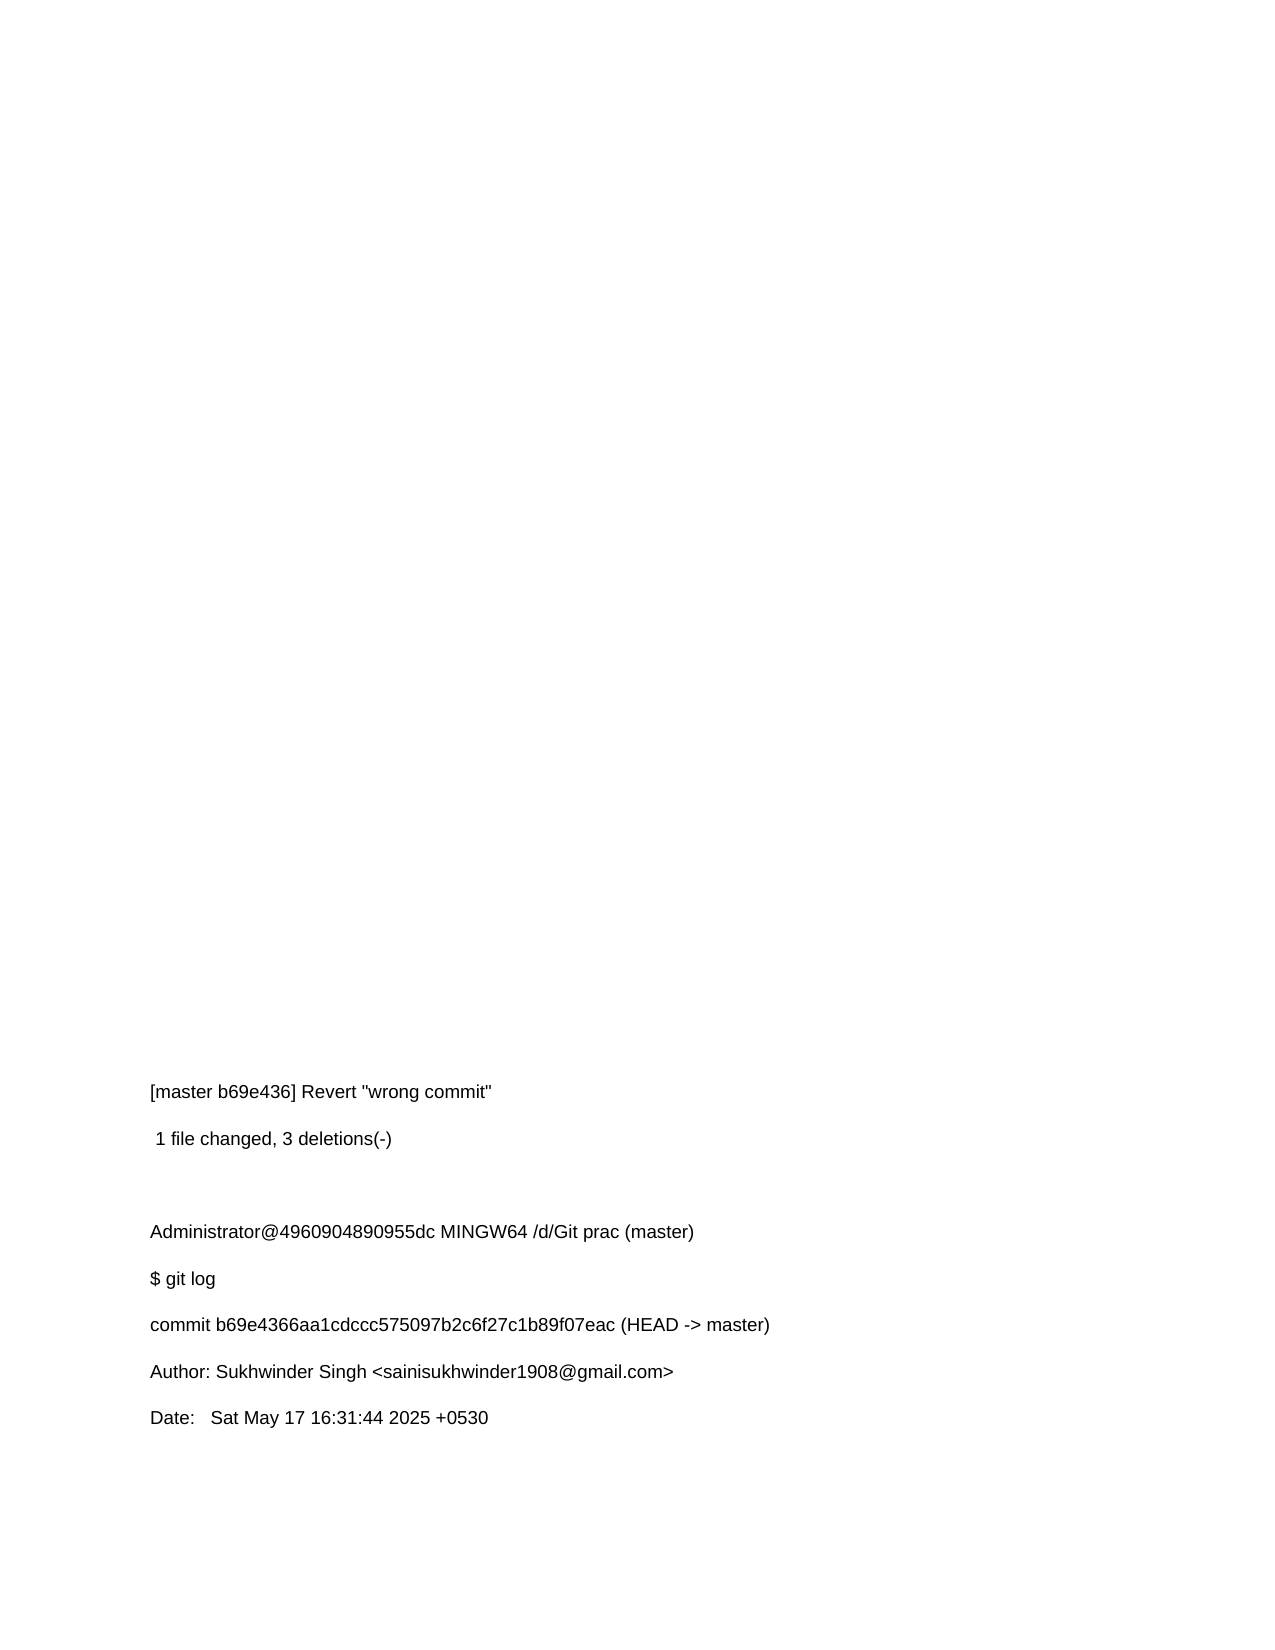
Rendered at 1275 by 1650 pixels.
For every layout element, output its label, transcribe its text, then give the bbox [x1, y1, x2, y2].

text commit b69e4366aa1cdccc575097b2c6f27c1b89f07eac (HEAD -> master) [150, 1314, 1125, 1336]
text Date: Sat May 17 16:31:44 2025 +0530 [150, 1407, 1125, 1429]
text Administrator@4960904890955dc MINGW64 /d/Git prac (master) [150, 1221, 1125, 1242]
text $ git log [150, 1267, 1125, 1289]
text [master b69e436] Revert "wrong commit" [150, 1081, 1125, 1103]
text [150, 1361, 1125, 1382]
text 1 file changed, 3 deletions(-) [150, 1128, 1125, 1149]
